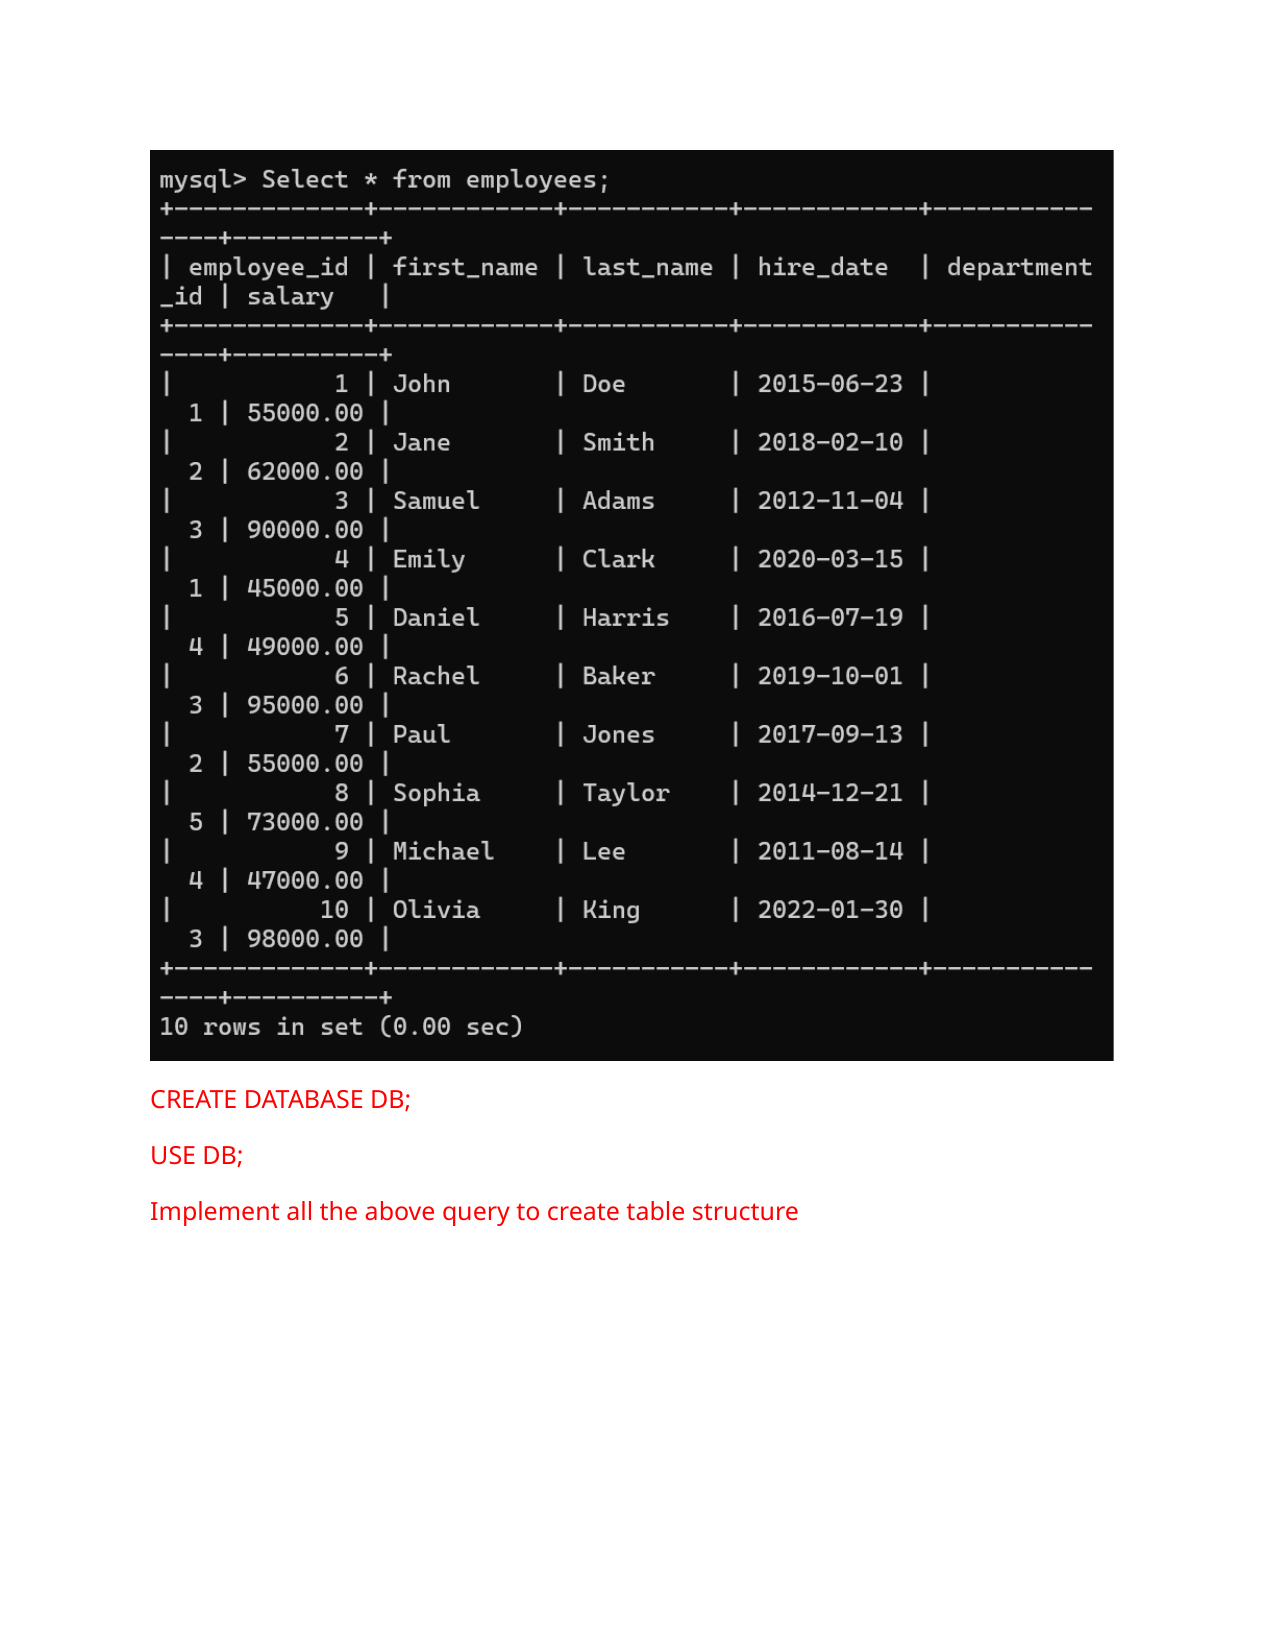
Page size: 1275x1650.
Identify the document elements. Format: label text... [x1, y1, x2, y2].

text Implement all the above query to create table structure [150, 1194, 1125, 1228]
text USE DB; [150, 1138, 1125, 1172]
picture [150, 150, 1114, 1061]
text CREATE DATABASE DB; [150, 1082, 1125, 1116]
